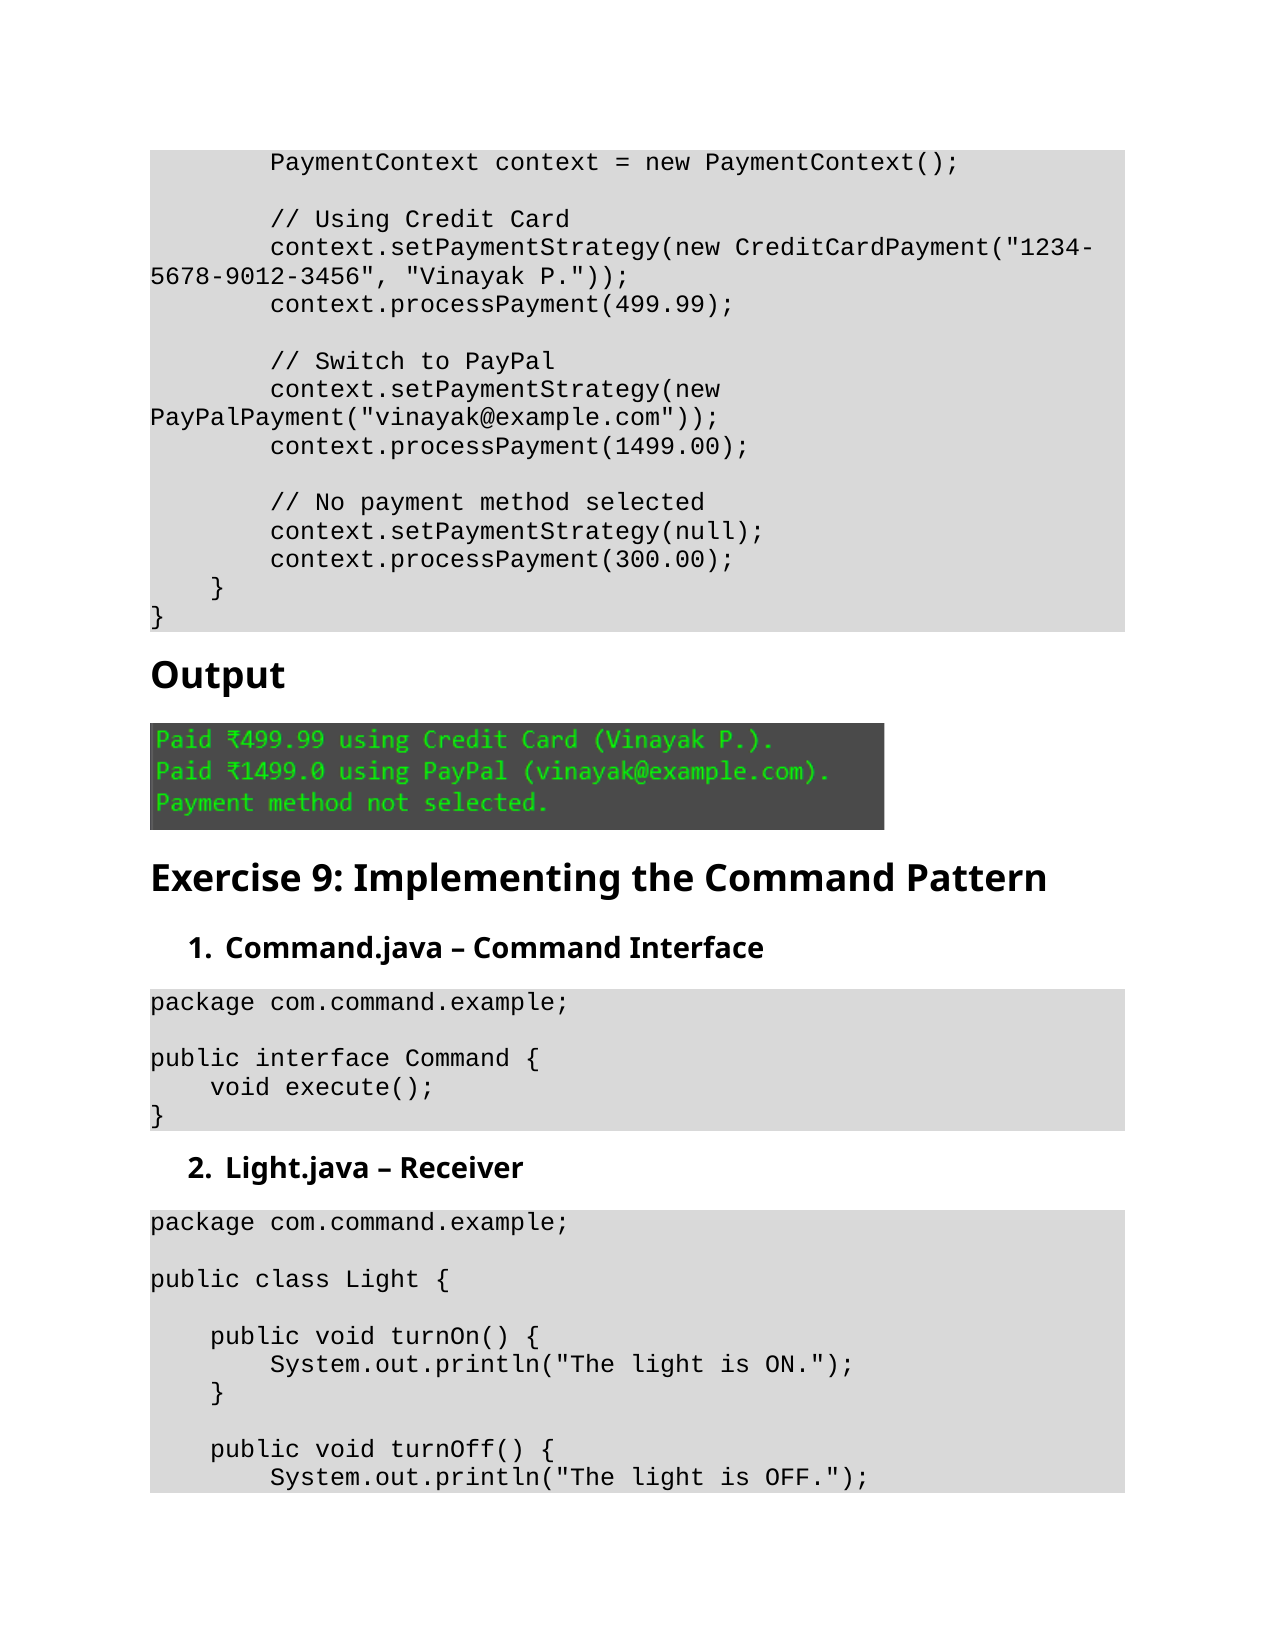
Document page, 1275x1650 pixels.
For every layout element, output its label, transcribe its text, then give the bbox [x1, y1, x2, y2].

text // No payment method selected [150, 490, 1125, 518]
text package com.command.example; [150, 1210, 1125, 1238]
text context.processPayment(1499.00); [150, 433, 1125, 462]
text Output [150, 648, 1125, 699]
text System.out.println("The light is OFF."); [150, 1465, 1125, 1493]
text } [150, 1103, 1125, 1131]
text context.setPaymentStrategy(new CreditCardPayment("1234-5678-9012-3456", "Vinayak P.")); [150, 235, 1125, 292]
text PaymentContext context = new PaymentContext(); [150, 150, 1125, 178]
text } [150, 1380, 1125, 1408]
text public void turnOff() { [150, 1437, 1125, 1465]
text // Using Credit Card [150, 207, 1125, 235]
text public class Light { [150, 1267, 1125, 1295]
text context.setPaymentStrategy(null); [150, 518, 1125, 547]
text void execute(); [150, 1074, 1125, 1103]
list Light.java – Receiver [187, 1148, 1125, 1187]
text Exercise 9: Implementing the Command Pattern [150, 852, 1125, 903]
text context.processPayment(499.99); [150, 292, 1125, 320]
text public interface Command { [150, 1046, 1125, 1074]
text context.setPaymentStrategy(new PayPalPayment("vinayak@example.com")); [150, 377, 1125, 433]
text // Switch to PayPal [150, 348, 1125, 377]
text System.out.println("The light is ON."); [150, 1352, 1125, 1380]
text } [150, 603, 1125, 632]
text package com.command.example; [150, 989, 1125, 1018]
text } [150, 575, 1125, 603]
text context.processPayment(300.00); [150, 547, 1125, 575]
picture [150, 723, 885, 830]
list Command.java – Command Interface [187, 927, 1125, 967]
text public void turnOn() { [150, 1323, 1125, 1352]
